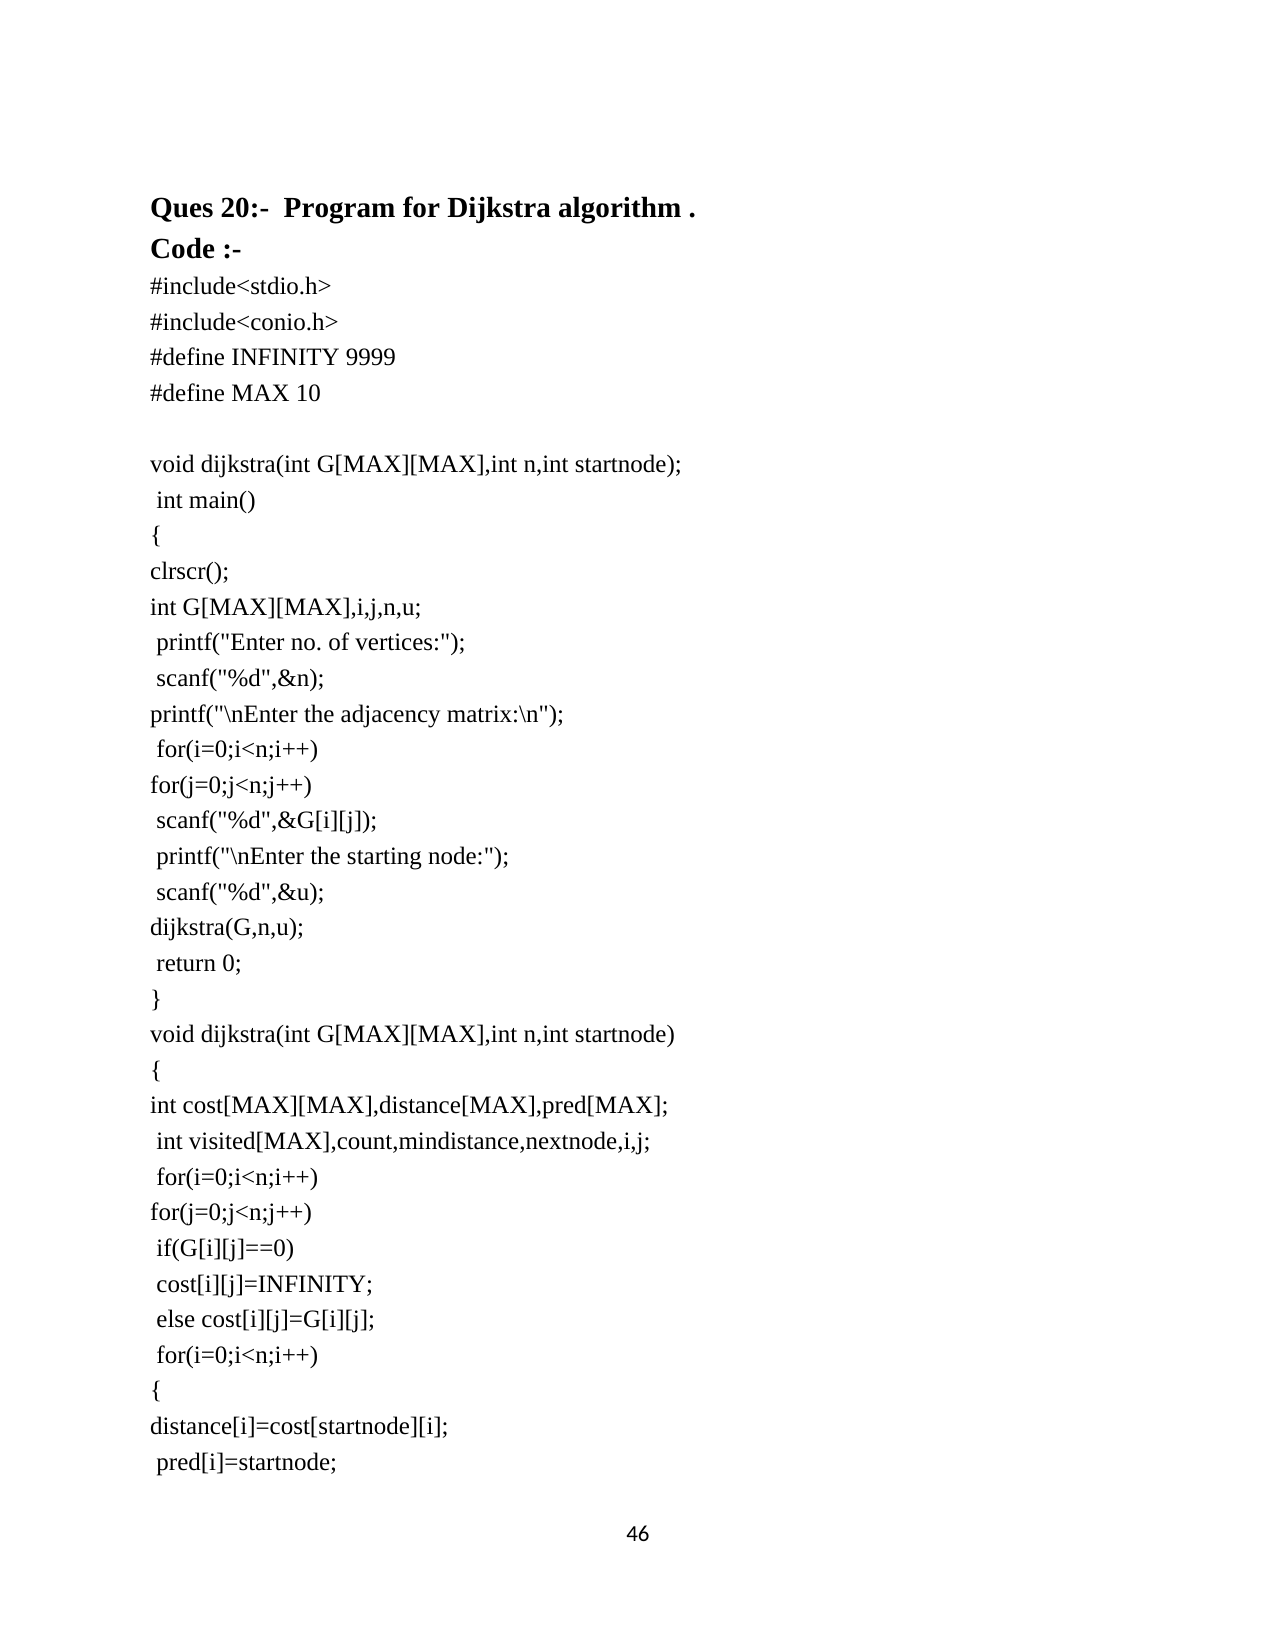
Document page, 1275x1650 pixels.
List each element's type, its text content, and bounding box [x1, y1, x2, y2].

text { [150, 1376, 1125, 1404]
text { [150, 1055, 1125, 1084]
text { [150, 521, 1125, 549]
text printf("Enter no. of vertices:"); [150, 627, 1125, 656]
text for(j=0;j<n;j++) [150, 770, 1125, 799]
text cost[i][j]=INFINITY; [150, 1269, 1125, 1297]
text distance[i]=cost[startnode][i]; [150, 1411, 1125, 1440]
text for(i=0;i<n;i++) [150, 734, 1125, 763]
text for(i=0;i<n;i++) [150, 1340, 1125, 1369]
text dijkstra(G,n,u); [150, 912, 1125, 941]
text pred[i]=startnode; [150, 1447, 1125, 1476]
text scanf("%d",&u); [150, 877, 1125, 906]
text } [150, 984, 1125, 1012]
text int cost[MAX][MAX],distance[MAX],pred[MAX]; [150, 1091, 1125, 1119]
text void dijkstra(int G[MAX][MAX],int n,int startnode); [150, 449, 1125, 478]
text printf("\nEnter the starting node:"); [150, 841, 1125, 870]
text scanf("%d",&G[i][j]); [150, 806, 1125, 834]
text else cost[i][j]=G[i][j]; [150, 1304, 1125, 1333]
text return 0; [150, 948, 1125, 977]
text int visited[MAX],count,mindistance,nextnode,i,j; [150, 1126, 1125, 1155]
text if(G[i][j]==0) [150, 1233, 1125, 1262]
text #include<stdio.h> [150, 271, 1125, 300]
text #define MAX 10 [150, 378, 1125, 407]
text Code :- [150, 231, 1125, 264]
text for(i=0;i<n;i++) [150, 1162, 1125, 1191]
text Ques 20:- Program for Dijkstra algorithm . [150, 190, 1125, 224]
text void dijkstra(int G[MAX][MAX],int n,int startnode) [150, 1019, 1125, 1048]
text printf("\nEnter the adjacency matrix:\n"); [150, 699, 1125, 727]
text #include<conio.h> [150, 307, 1125, 336]
text scanf("%d",&n); [150, 663, 1125, 692]
text #define INFINITY 9999 [150, 342, 1125, 371]
text for(j=0;j<n;j++) [150, 1197, 1125, 1226]
text clrscr(); [150, 556, 1125, 585]
text int G[MAX][MAX],i,j,n,u; [150, 592, 1125, 621]
text int main() [150, 485, 1125, 514]
